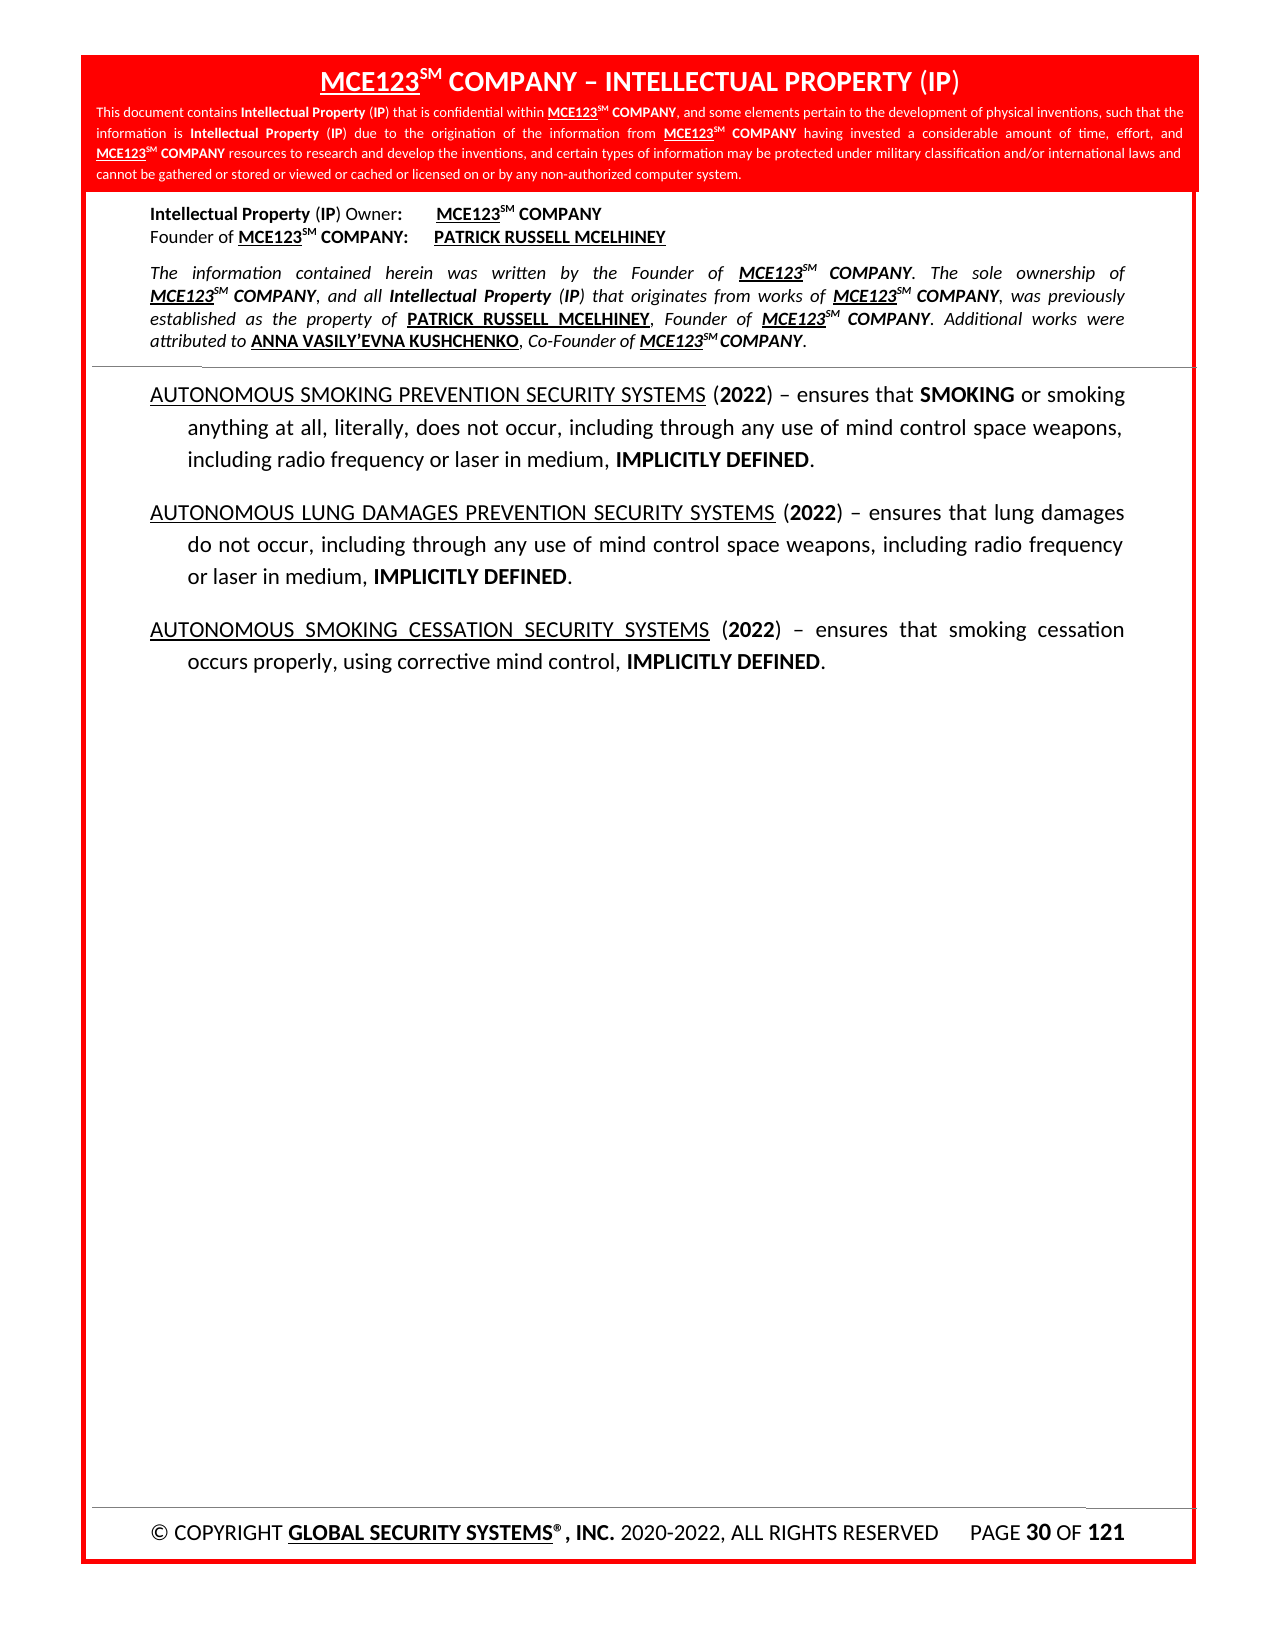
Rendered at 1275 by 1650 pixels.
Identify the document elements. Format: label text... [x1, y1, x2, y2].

text AUTONOMOUS SMOKING CESSATION SECURITY SYSTEMS (2022) – ensures that smoking cessation occurs properly, using corrective mind control, IMPLICITLY DEFINED. [150, 615, 1125, 676]
text AUTONOMOUS LUNG DAMAGES PREVENTION SECURITY SYSTEMS (2022) – ensures that lung damages do not occur, including through any use of mind control space weapons, including radio frequency or laser in medium, IMPLICITLY DEFINED. [150, 498, 1125, 590]
text AUTONOMOUS SMOKING PREVENTION SECURITY SYSTEMS (2022) – ensures that SMOKING or smoking anything at all, literally, does not occur, including through any use of mind control space weapons, including radio frequency or laser in medium, IMPLICITLY DEFINED. [150, 381, 1125, 473]
